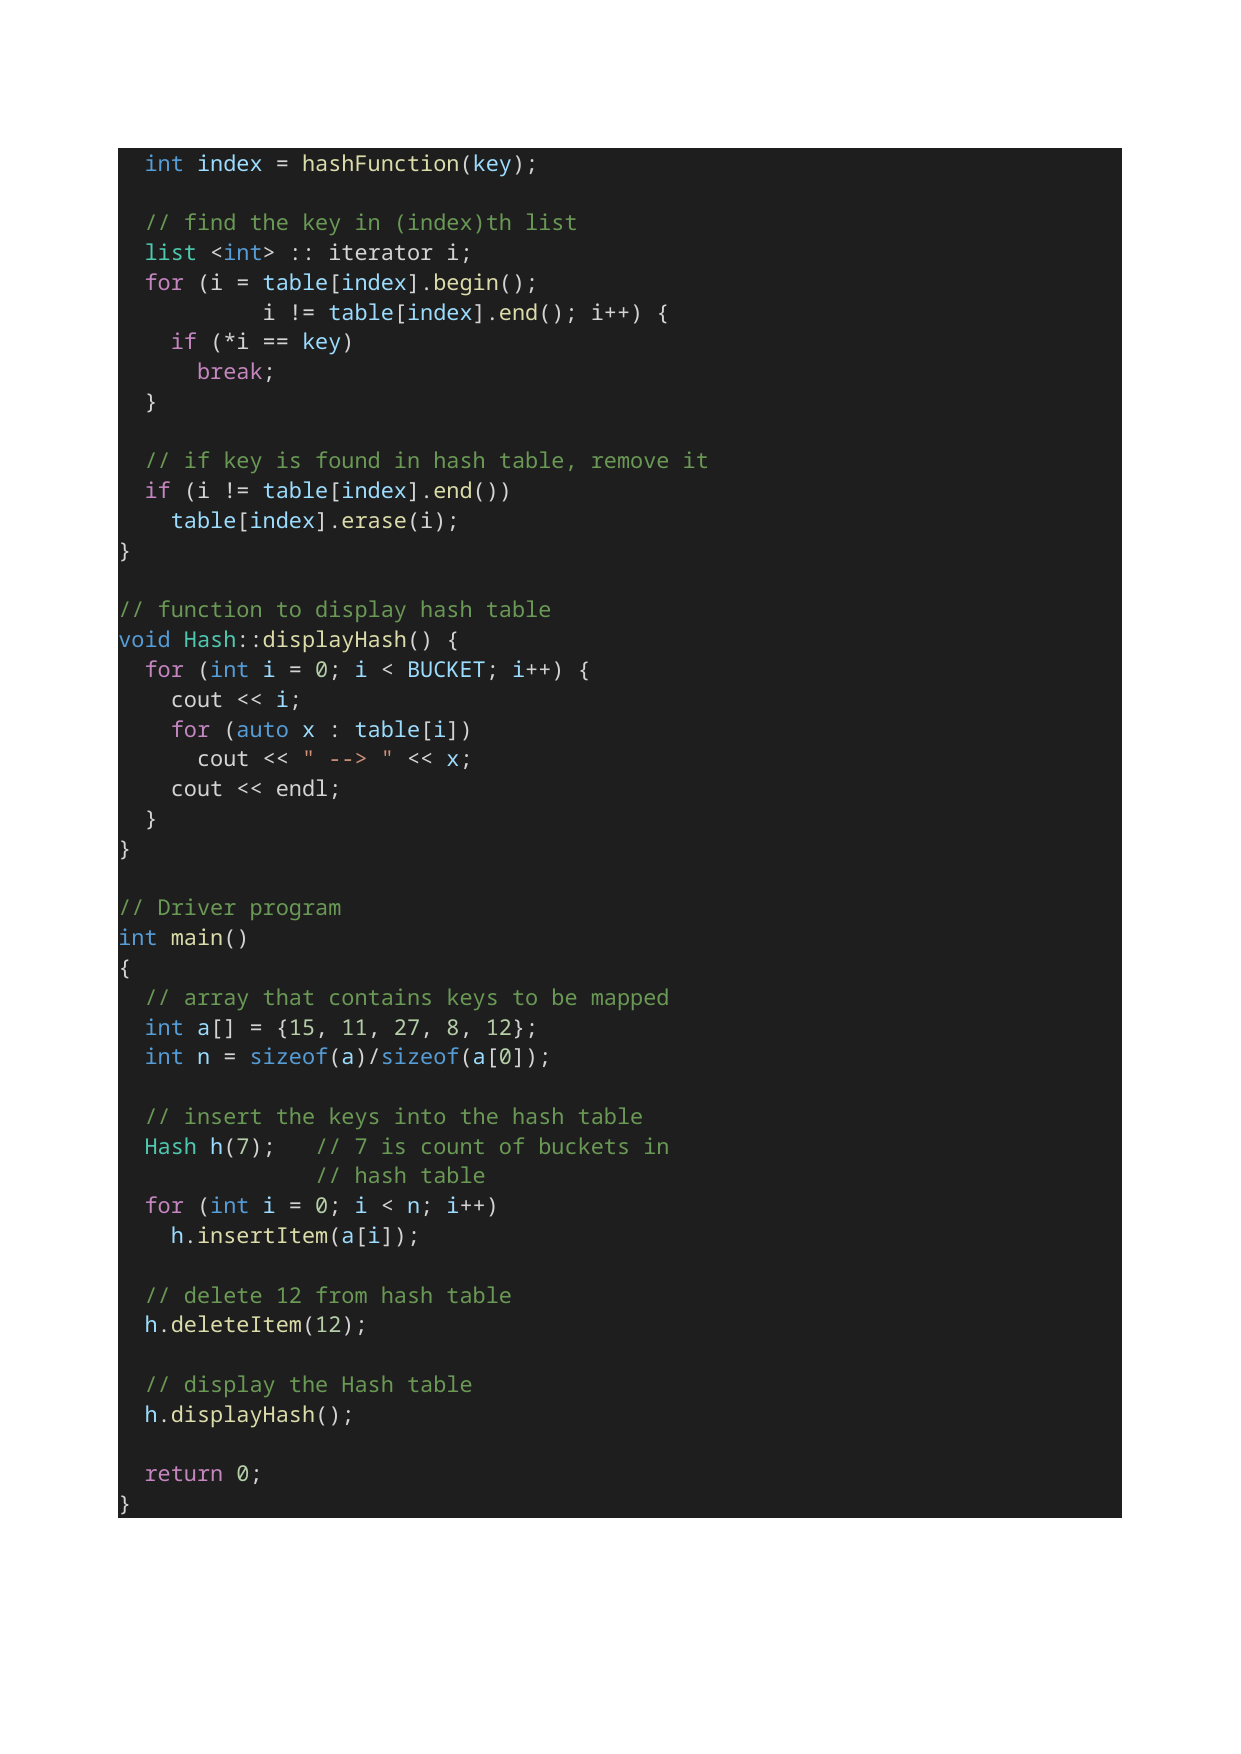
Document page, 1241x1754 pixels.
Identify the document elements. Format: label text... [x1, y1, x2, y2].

text // delete 12 from hash table [118, 1280, 1122, 1309]
text int index = hashFunction(key); [118, 148, 1122, 177]
text int main() [118, 922, 1122, 952]
text cout << i; [118, 684, 1122, 714]
text for (auto x : table[i]) [118, 714, 1122, 743]
text // if key is found in hash table, remove it [118, 446, 1122, 475]
text int a[] = {15, 11, 27, 8, 12}; [118, 1012, 1122, 1041]
text // hash table [118, 1161, 1122, 1190]
text break; [118, 356, 1122, 386]
text // display the Hash table [118, 1369, 1122, 1399]
text } [118, 1488, 1122, 1518]
text { [118, 952, 1122, 982]
text if (*i == key) [118, 326, 1122, 356]
text for (i = table[index].begin(); [118, 267, 1122, 297]
text cout << " --> " << x; [118, 743, 1122, 773]
text } [118, 535, 1122, 565]
text // insert the keys into the hash table [118, 1101, 1122, 1131]
text // array that contains keys to be mapped [118, 982, 1122, 1012]
text // Driver program [118, 892, 1122, 922]
text h.displayHash(); [118, 1399, 1122, 1429]
text } [118, 803, 1122, 833]
text table[index].erase(i); [118, 505, 1122, 535]
text cout << endl; [118, 773, 1122, 803]
text } [118, 386, 1122, 416]
text Hash h(7); // 7 is count of buckets in [118, 1131, 1122, 1161]
text int n = sizeof(a)/sizeof(a[0]); [118, 1041, 1122, 1071]
text void Hash::displayHash() { [118, 624, 1122, 654]
text // find the key in (index)th list [118, 207, 1122, 237]
text h.deleteItem(12); [118, 1309, 1122, 1339]
text h.insertItem(a[i]); [118, 1220, 1122, 1250]
text // function to display hash table [118, 594, 1122, 624]
text for (int i = 0; i < n; i++) [118, 1190, 1122, 1220]
text i != table[index].end(); i++) { [118, 297, 1122, 326]
text return 0; [118, 1458, 1122, 1488]
text } [118, 833, 1122, 863]
text for (int i = 0; i < BUCKET; i++) { [118, 654, 1122, 684]
text if (i != table[index].end()) [118, 475, 1122, 505]
text list <int> :: iterator i; [118, 237, 1122, 267]
